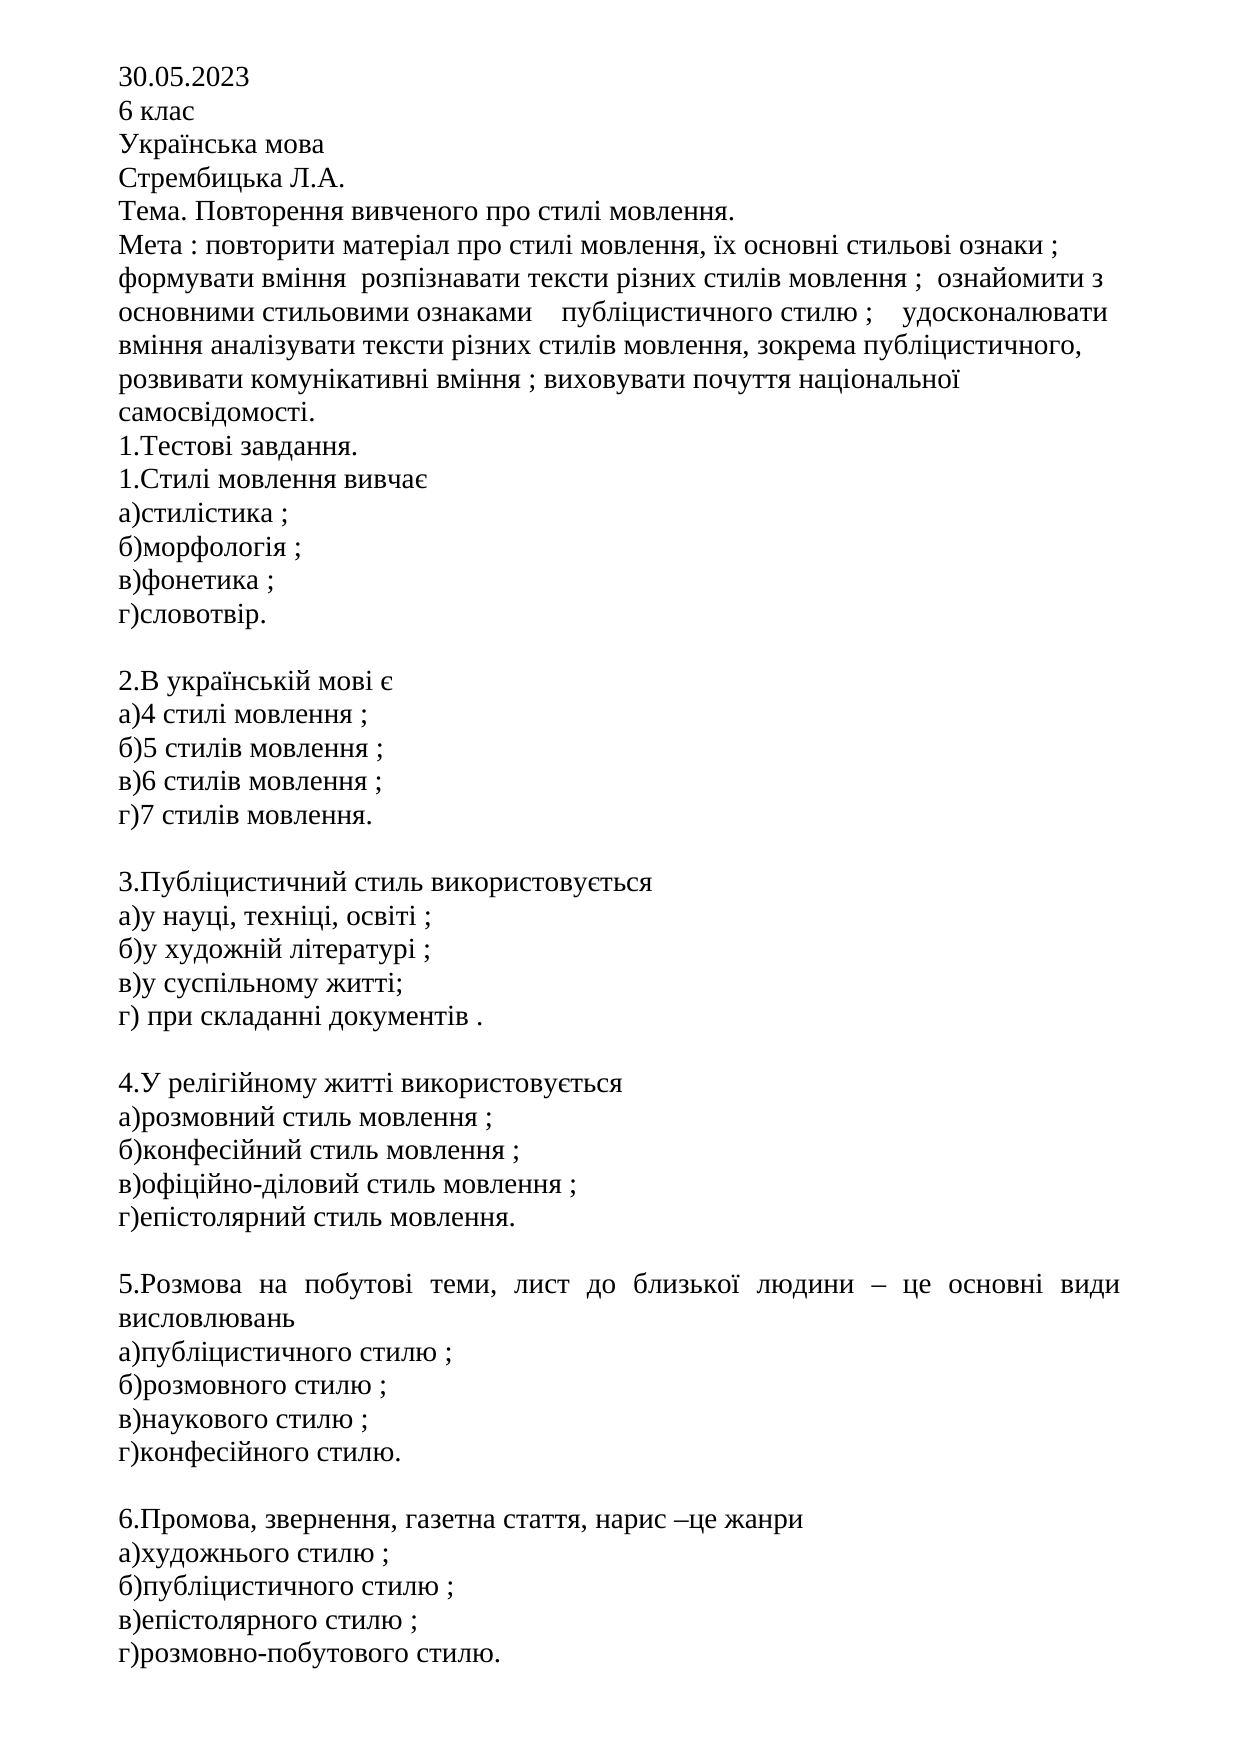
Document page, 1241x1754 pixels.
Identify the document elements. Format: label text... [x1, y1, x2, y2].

text а)стилістика ; [118, 495, 1122, 529]
text а)4 стилі мовлення ; [118, 696, 1122, 730]
text г)конфесійного стилю. [118, 1434, 1122, 1468]
text б)морфологія ; [118, 529, 1122, 562]
text г)епістолярний стиль мовлення. [118, 1199, 1122, 1233]
text в)офіційно-діловий стиль мовлення ; [118, 1166, 1122, 1199]
text б)публіцистичного стилю ; [118, 1568, 1122, 1602]
text в)6 стилів мовлення ; [118, 763, 1122, 797]
text в)фонетика ; [118, 562, 1122, 596]
text в)наукового стилю ; [118, 1401, 1122, 1434]
text Українська мова [118, 126, 1122, 160]
text г)7 стилів мовлення. [118, 797, 1122, 831]
text 4.У релігійному житті використовується [118, 1065, 1122, 1099]
text 30.05.2023 [118, 59, 1122, 93]
text 2.В українській мові є [118, 663, 1122, 696]
text Тема. Повторення вивченого про стилі мовлення. [118, 193, 1122, 227]
text 1.Тестові завдання. [118, 428, 1122, 462]
text г) при складанні документів . [118, 998, 1122, 1032]
text а)розмовний стиль мовлення ; [118, 1099, 1122, 1132]
text г)словотвір. [118, 596, 1122, 629]
text Мета : повторити матеріал про стилі мовлення, їх основні стильові ознаки ; формувати вміння розпізнавати тексти різних стилів мовлення ; ознайомити з основними стильовими ознаками публіцистичного стилю ; удосконалювати вміння аналізувати тексти різних стилів мовлення, зокрема публіцистичного, розвивати комунікативні вміння ; виховувати почуття національної самосвідомості. [118, 227, 1122, 428]
text г)розмовно-побутового стилю. [118, 1636, 1122, 1669]
text а)у науці, техніці, освіті ; [118, 898, 1122, 931]
text а)художнього стилю ; [118, 1535, 1122, 1568]
text 6 клас [118, 93, 1122, 126]
text б)конфесійний стиль мовлення ; [118, 1132, 1122, 1166]
text 5.Розмова на побутові теми, лист до близької людини – це основні види висловлювань [118, 1267, 1122, 1334]
text б)розмовного стилю ; [118, 1367, 1122, 1401]
text 6.Промова, звернення, газетна стаття, нарис –це жанри [118, 1501, 1122, 1535]
text а)публіцистичного стилю ; [118, 1334, 1122, 1367]
text б)у художній літературі ; [118, 931, 1122, 965]
text 3.Публіцистичний стиль використовується [118, 864, 1122, 898]
text Стрембицька Л.А. [118, 160, 1122, 193]
text б)5 стилів мовлення ; [118, 730, 1122, 763]
text в)у суспільному житті; [118, 965, 1122, 998]
text 1.Стилі мовлення вивчає [118, 462, 1122, 495]
text в)епістолярного стилю ; [118, 1602, 1122, 1636]
